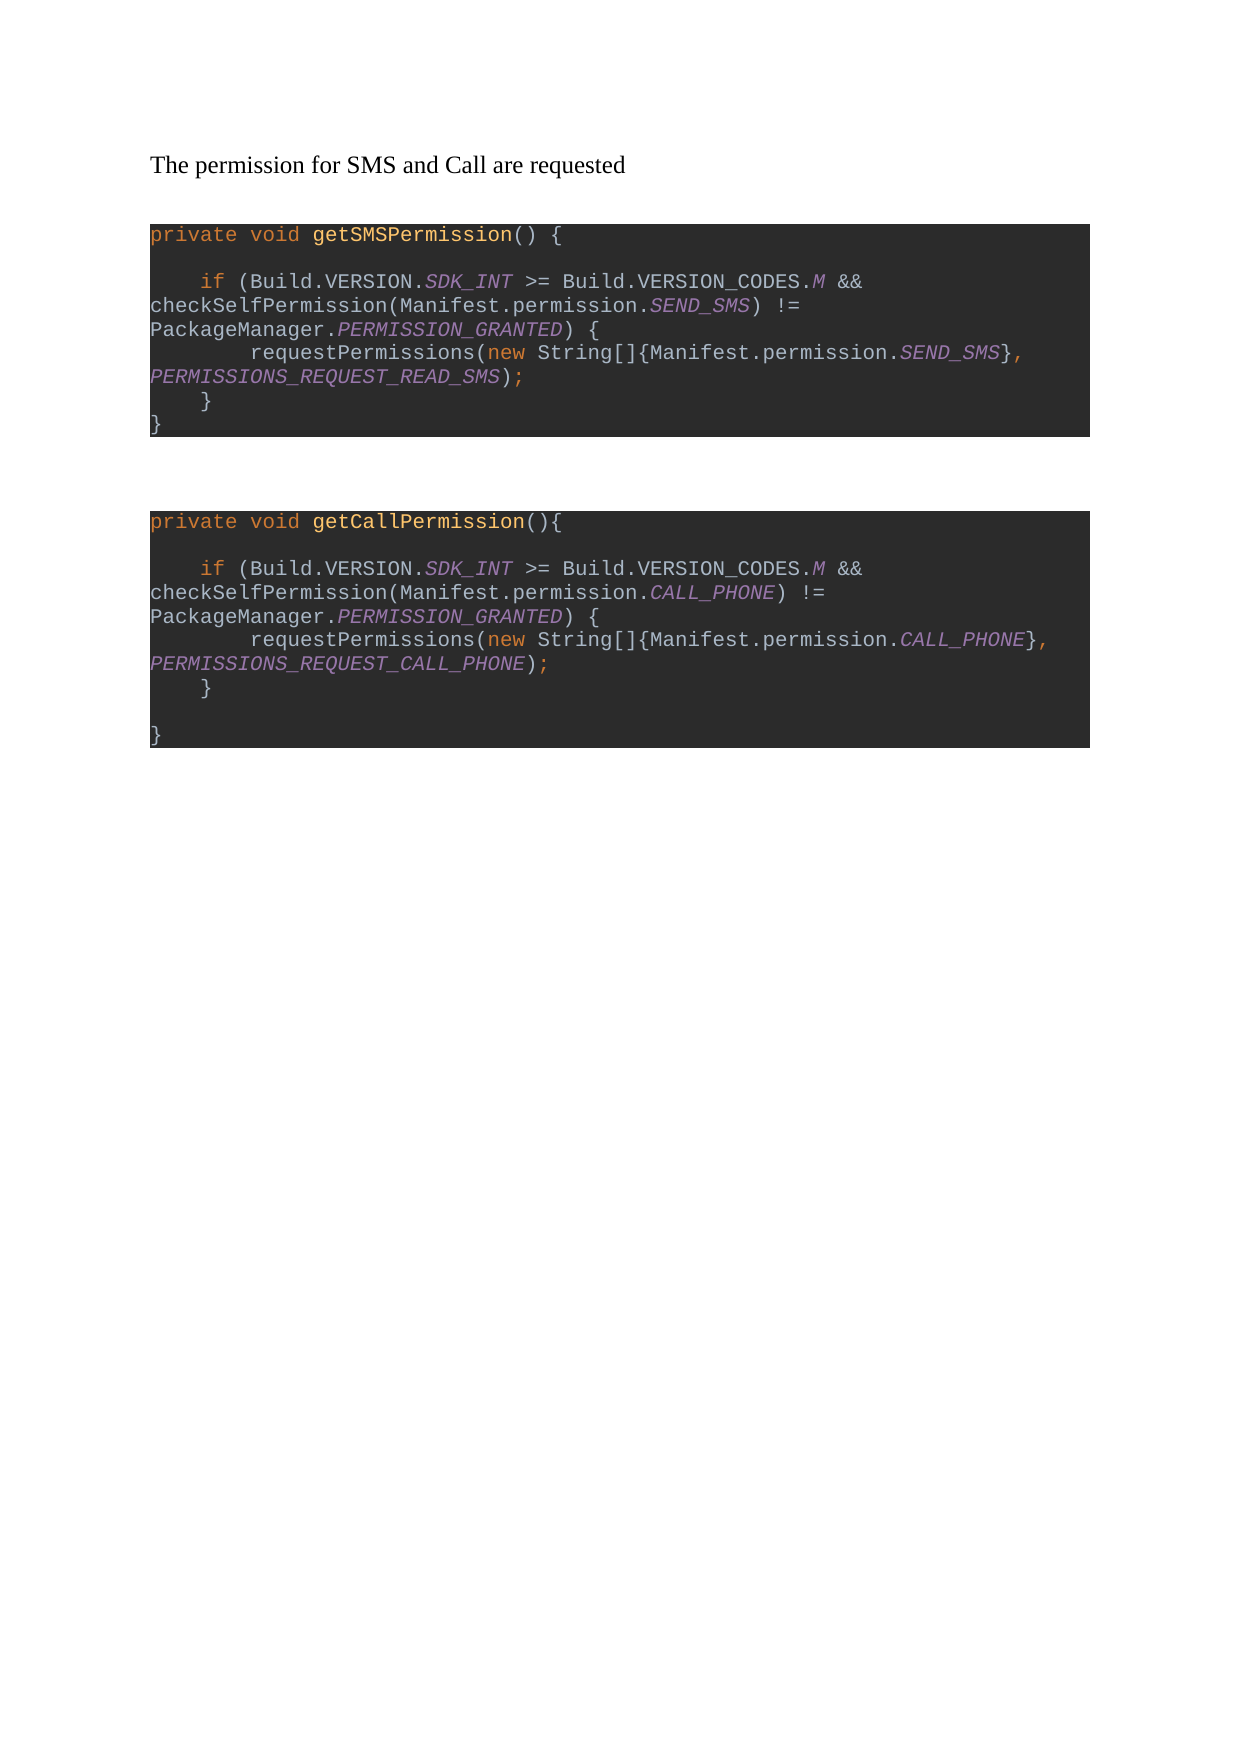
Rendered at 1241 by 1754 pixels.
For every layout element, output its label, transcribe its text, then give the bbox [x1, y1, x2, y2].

text private void getCallPermission(){ if (Build.VERSION.SDK_INT >= Build.VERSION_CODES.M && checkSelfPermission(Manifest.permission.CALL_PHONE) != PackageManager.PERMISSION_GRANTED) { requestPermissions(new String[]{Manifest.permission.CALL_PHONE}, PERMISSIONS_REQUEST_CALL_PHONE); } } [150, 511, 1090, 748]
text The permission for SMS and Call are requested [150, 150, 1090, 179]
text private void getSMSPermission() { if (Build.VERSION.SDK_INT >= Build.VERSION_CODES.M && checkSelfPermission(Manifest.permission.SEND_SMS) != PackageManager.PERMISSION_GRANTED) { requestPermissions(new String[]{Manifest.permission.SEND_SMS}, PERMISSIONS_REQUEST_READ_SMS); } } [150, 224, 1090, 437]
